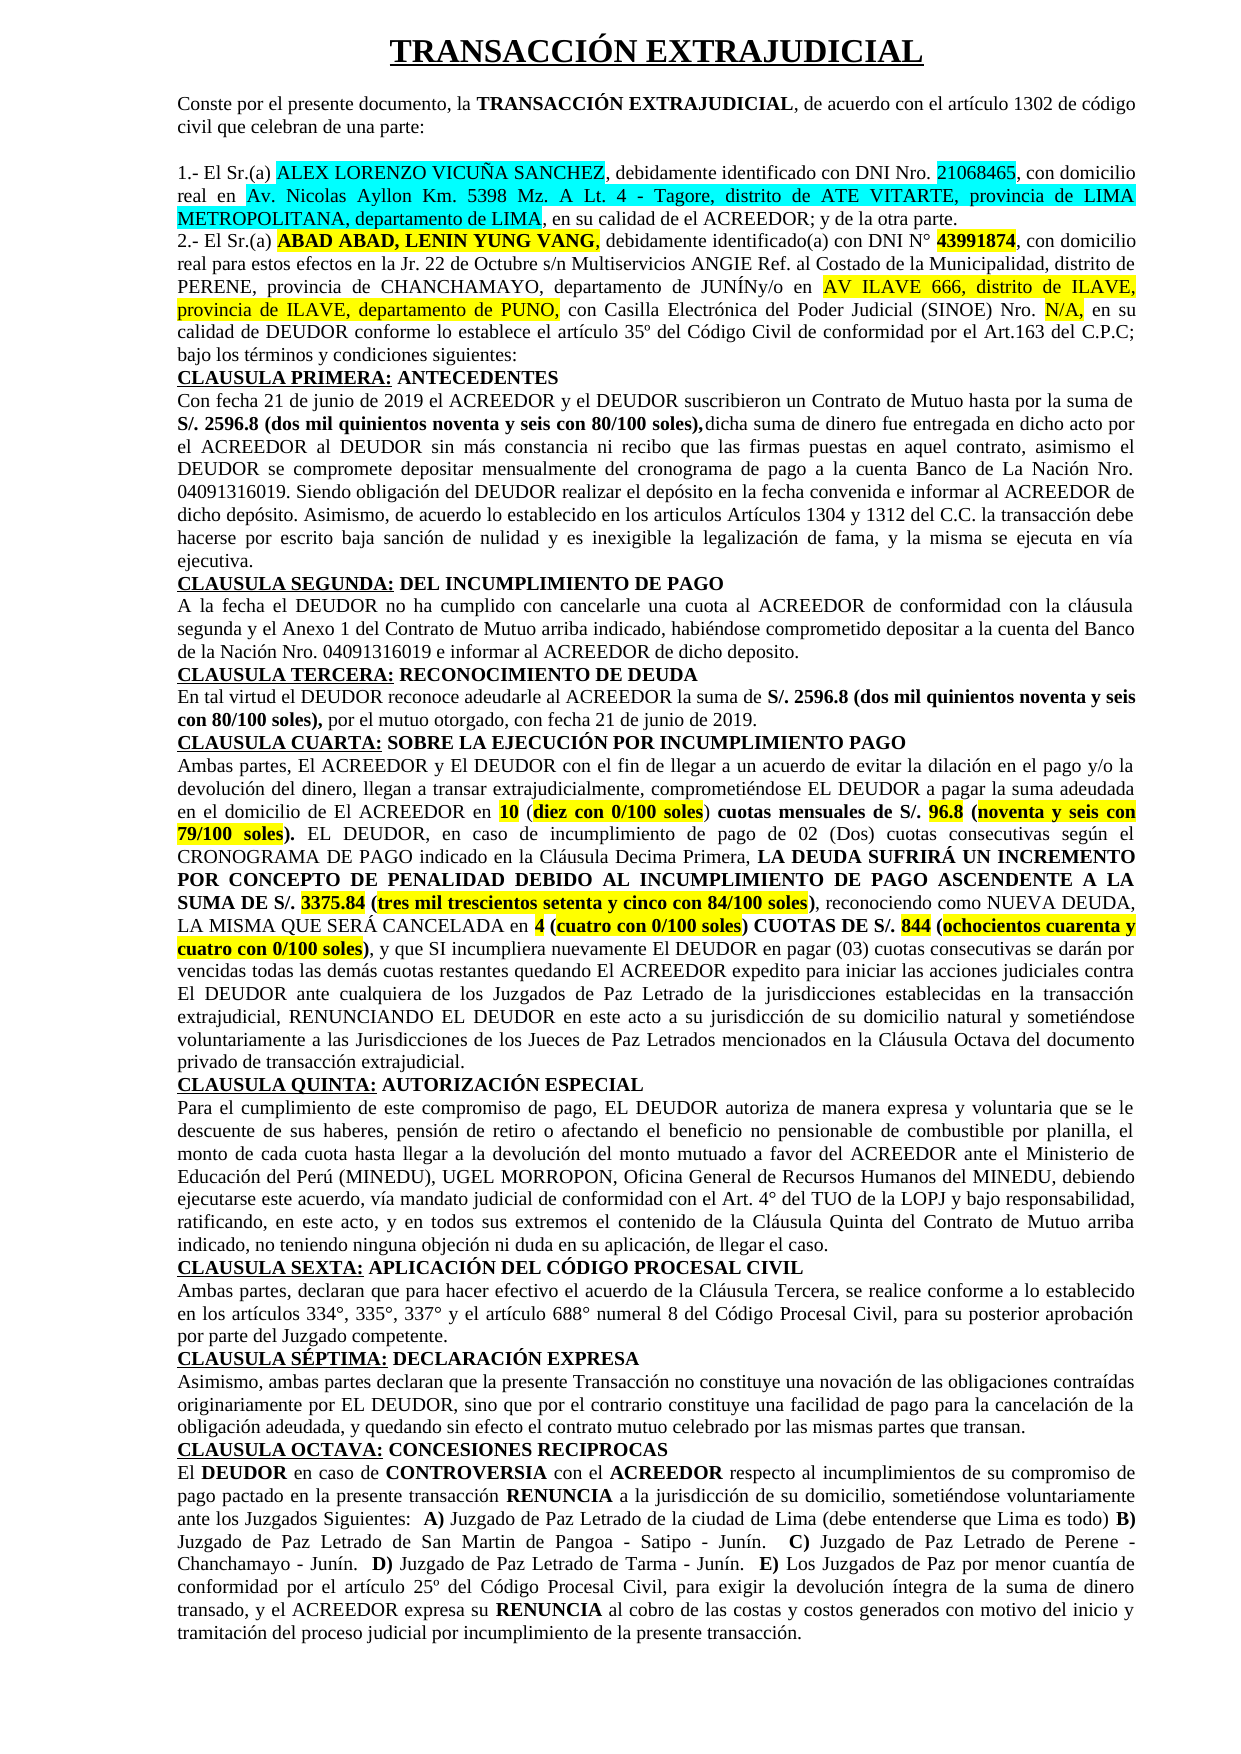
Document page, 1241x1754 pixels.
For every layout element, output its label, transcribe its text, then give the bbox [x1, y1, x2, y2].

text CLAUSULA SEGUNDA: DEL INCUMPLIMIENTO DE PAGO [177, 571, 1136, 594]
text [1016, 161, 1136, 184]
text CLAUSULA PRIMERA: ANTECEDENTES [177, 366, 1136, 389]
text CLAUSULA TERCERA: RECONOCIMIENTO DE DEUDA [177, 663, 1136, 686]
text Con fecha 21 de junio de 2019 el ACREEDOR y el DEUDOR suscribieron un Contrato de Mutuo hasta por la suma de S/. 2596.8 (dos mil quinientos noventa y seis con 80/100 soles),dicha suma de dinero fue entregada en dicho acto por el ACREEDOR al DEUDOR sin más constancia ni recibo que las firmas puestas en aquel contrato, asimismo el DEUDOR se compromete depositar mensualmente del cronograma de pago a la cuenta Banco de La Nación Nro. 04091316019. Siendo obligación del DEUDOR realizar el depósito en la fecha convenida e informar al ACREEDOR de dicho depósito. Asimismo, de acuerdo lo establecido en los articulos Artículos 1304 y 1312 del C.C. la transacción debe hacerse por escrito baja sanción de nulidad y es inexigible la legalización de fama, y la misma se ejecuta en vía ejecutiva. [177, 389, 1136, 571]
text Asimismo, ambas partes declaran que la presente Transacción no constituye una novación de las obligaciones contraídas originariamente por EL DEUDOR, sino que por el contrario constituye una facilidad de pago para la cancelación de la obligación adeudada, y quedando sin efecto el contrato mutuo celebrado por las mismas partes que transan. [177, 1370, 1136, 1438]
text Para el cumplimiento de este compromiso de pago, EL DEUDOR autoriza de manera expresa y voluntaria que se le descuente de sus haberes, pensión de retiro o afectando el beneficio no pensionable de combustible por planilla, el monto de cada cuota hasta llegar a la devolución del monto mutuado a favor del ACREEDOR ante el Ministerio de Educación del Perú (MINEDU), UGEL MORROPON, Oficina General de Recursos Humanos del MINEDU, debiendo ejecutarse este acuerdo, vía mandato judicial de conformidad con el Art. 4° del TUO de la LOPJ y bajo responsabilidad, ratificando, en este acto, y en todos sus extremos el contenido de la Cláusula Quinta del Contrato de Mutuo arriba indicado, no teniendo ninguna objeción ni duda en su aplicación, de llegar el caso. [177, 1096, 1136, 1256]
text CLAUSULA OCTAVA: CONCESIONES RECIPROCAS [177, 1438, 1136, 1461]
text Conste por el presente documento, la TRANSACCIÓN EXTRAJUDICIAL, de acuerdo con el artículo 1302 de código civil que celebran de una parte: [177, 92, 1136, 138]
text CLAUSULA SÉPTIMA: DECLARACIÓN EXPRESA [177, 1347, 1136, 1370]
text En tal virtud el DEUDOR reconoce adeudarle al ACREEDOR la suma de S/. 2596.8 (dos mil quinientos noventa y seis con 80/100 soles), por el mutuo otorgado, con fecha 21 de junio de 2019. [177, 686, 1136, 731]
text Ambas partes, declaran que para hacer efectivo el acuerdo de la Cláusula Tercera, se realice conforme a lo establecido en los artículos 334°, 335°, 337° y el artículo 688° numeral 8 del Código Procesal Civil, para su posterior aprobación por parte del Juzgado competente. [177, 1279, 1136, 1347]
text A la fecha el DEUDOR no ha cumplido con cancelarle una cuota al ACREEDOR de conformidad con la cláusula segunda y el Anexo 1 del Contrato de Mutuo arriba indicado, habiéndose comprometido depositar a la cuenta del Banco de la Nación Nro. 04091316019 e informar al ACREEDOR de dicho deposito. [177, 594, 1136, 663]
text CLAUSULA CUARTA: SOBRE LA EJECUCIÓN POR INCUMPLIMIENTO PAGO [177, 731, 1136, 754]
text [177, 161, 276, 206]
text TRANSACCIÓN EXTRAJUDICIAL [177, 31, 1136, 69]
text 2.- El Sr.(a) ABAD ABAD, LENIN YUNG VANG, debidamente identificado(a) con DNI N° 43991874, con domicilio real para estos efectos en la Jr. 22 de Octubre s/n Multiservicios ANGIE Ref. al Costado de la Municipalidad, distrito de PERENE, provincia de CHANCHAMAYO, departamento de JUNÍNy/o en AV ILAVE 666, distrito de ILAVE, provincia de ILAVE, departamento de PUNO, con Casilla Electrónica del Poder Judicial (SINOE) Nro. N/A, en su calidad de DEUDOR conforme lo establece el artículo 35º del Código Civil de conformidad por el Art.163 del C.P.C; bajo los términos y condiciones siguientes: [177, 229, 1136, 366]
text El DEUDOR en caso de CONTROVERSIA con el ACREEDOR respecto al incumplimientos de su compromiso de pago pactado en la presente transacción RENUNCIA a la jurisdicción de su domicilio, sometiéndose voluntariamente ante los Juzgados Siguientes: A) Juzgado de Paz Letrado de la ciudad de Lima (debe entenderse que Lima es todo) B) Juzgado de Paz Letrado de San Martin de Pangoa - Satipo - Junín. C) Juzgado de Paz Letrado de Perene - Chanchamayo - Junín. D) Juzgado de Paz Letrado de Tarma - Junín. E) Los Juzgados de Paz por menor cuantía de conformidad por el artículo 25º del Código Procesal Civil, para exigir la devolución íntegra de la suma de dinero transado, y el ACREEDOR expresa su RENUNCIA al cobro de las costas y costos generados con motivo del inicio y tramitación del proceso judicial por incumplimiento de la presente transacción. [177, 1461, 1136, 1644]
text CLAUSULA QUINTA: AUTORIZACIÓN ESPECIAL [177, 1073, 1136, 1096]
text Ambas partes, El ACREEDOR y El DEUDOR con el fin de llegar a un acuerdo de evitar la dilación en el pago y/o la devolución del dinero, llegan a transar extrajudicialmente, comprometiéndose EL DEUDOR a pagar la suma adeudada en el domicilio de El ACREEDOR en 10 (diez con 0/100 soles) cuotas mensuales de S/. 96.8 (noventa y seis con 79/100 soles). EL DEUDOR, en caso de incumplimiento de pago de 02 (Dos) cuotas consecutivas según el CRONOGRAMA DE PAGO indicado en la Cláusula Decima Primera, LA DEUDA SUFRIRÁ UN INCREMENTO POR CONCEPTO DE PENALIDAD DEBIDO AL INCUMPLIMIENTO DE PAGO ASCENDENTE A LA SUMA DE S/. 3375.84 (tres mil trescientos setenta y cinco con 84/100 soles), reconociendo como NUEVA DEUDA, LA MISMA QUE SERÁ CANCELADA en 4 (cuatro con 0/100 soles) CUOTAS DE S/. 844 (ochocientos cuarenta y cuatro con 0/100 soles), y que SI incumpliera nuevamente El DEUDOR en pagar (03) cuotas consecutivas se darán por vencidas todas las demás cuotas restantes quedando El ACREEDOR expedito para iniciar las acciones judiciales contra El DEUDOR ante cualquiera de los Juzgados de Paz Letrado de la jurisdicciones establecidas en la transacción extrajudicial, RENUNCIANDO EL DEUDOR en este acto a su jurisdicción de su domicilio natural y sometiéndose voluntariamente a las Jurisdicciones de los Jueces de Paz Letrados mencionados en la Cláusula Octava del documento privado de transacción extrajudicial. [177, 754, 1136, 1073]
text CLAUSULA SEXTA: APLICACIÓN DEL CÓDIGO PROCESAL CIVIL [177, 1256, 1136, 1279]
